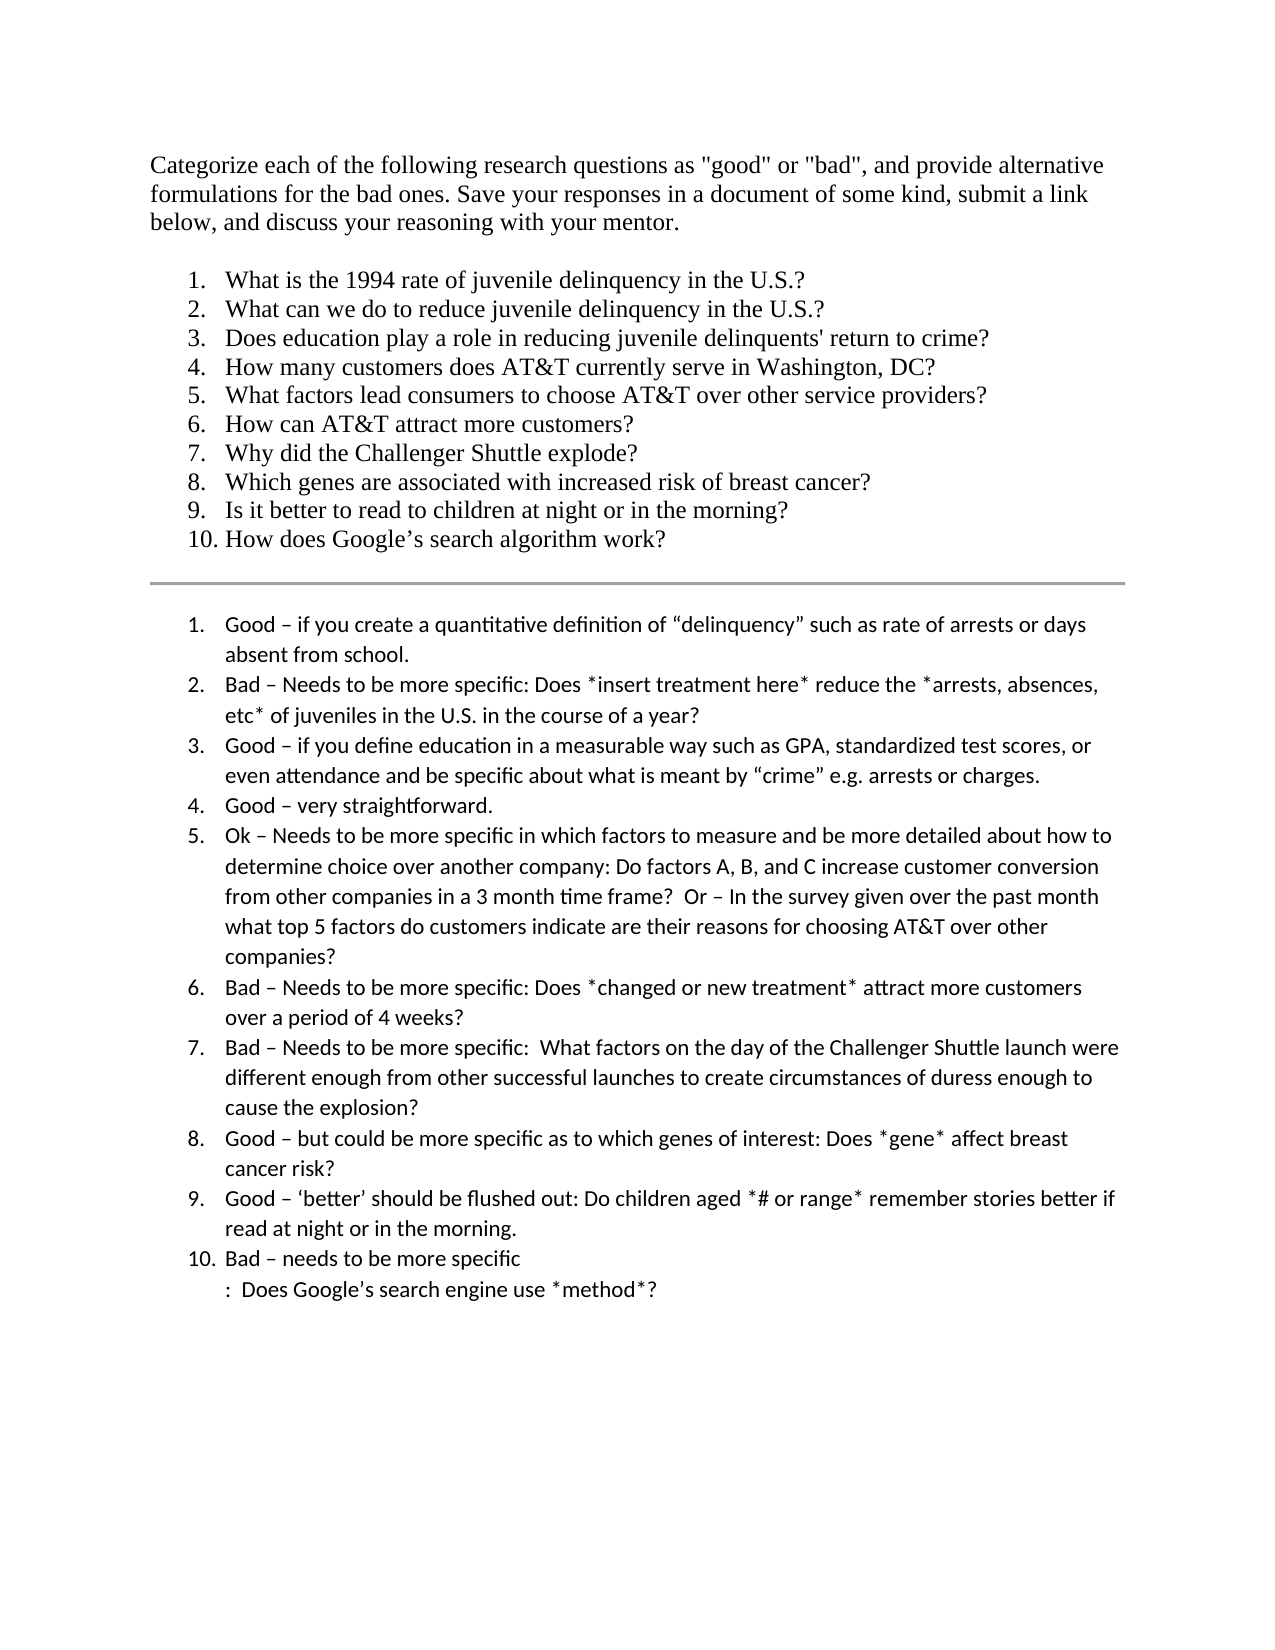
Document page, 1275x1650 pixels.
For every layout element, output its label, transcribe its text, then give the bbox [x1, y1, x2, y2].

list Good – but could be more specific as to which genes of interest: Does *gene* affect breast cancer risk? [187, 1124, 1125, 1182]
list How can AT&T attract more customers? [187, 409, 1125, 438]
list Good – ‘better’ should be flushed out: Do children aged *# or range* remember stories better if read at night or in the morning. [187, 1184, 1125, 1242]
list Does education play a role in reducing juvenile delinquents' return to crime? [187, 323, 1125, 352]
list Ok – Needs to be more specific in which factors to measure and be more detailed about how to determine choice over another company: Do factors A, B, and C increase customer conversion from other companies in a 3 month time frame? Or – In the survey given over the past month what top 5 factors do customers indicate are their reasons for choosing AT&T over other companies? [187, 822, 1125, 970]
list Is it better to read to children at night or in the morning? [187, 495, 1125, 524]
list Bad – Needs to be more specific: Does *changed or new treatment* attract more customers over a period of 4 weeks? [187, 973, 1125, 1031]
list What factors lead consumers to choose AT&T over other service providers? [187, 380, 1125, 409]
text Categorize each of the following research questions as "good" or "bad", and provide alternative formulations for the bad ones. Save your responses in a document of some kind, submit a link below, and discuss your reasoning with your mentor. [150, 150, 1125, 236]
list What is the 1994 rate of juvenile delinquency in the U.S.? [187, 265, 1125, 294]
list How does Google’s search algorithm work? [187, 524, 1125, 553]
list Good – if you create a quantitative definition of “delinquency” such as rate of arrests or days absent from school. [187, 610, 1125, 668]
list Which genes are associated with increased risk of breast cancer? [187, 467, 1125, 495]
list Good – if you define education in a measurable way such as GPA, standardized test scores, or even attendance and be specific about what is meant by “crime” e.g. arrests or charges. [187, 731, 1125, 789]
list Bad – needs to be more specific : Does Google’s search engine use *method*? [187, 1244, 1125, 1303]
list Good – very straightforward. [187, 791, 1125, 819]
list How many customers does AT&T currently serve in Washington, DC? [187, 352, 1125, 380]
list Bad – Needs to be more specific: Does *insert treatment here* reduce the *arrests, absences, etc* of juveniles in the U.S. in the course of a year? [187, 671, 1125, 729]
list What can we do to reduce juvenile delinquency in the U.S.? [187, 294, 1125, 323]
list Bad – Needs to be more specific: What factors on the day of the Challenger Shuttle launch were different enough from other successful launches to create circumstances of duress enough to cause the explosion? [187, 1033, 1125, 1121]
list Why did the Challenger Shuttle explode? [187, 438, 1125, 467]
